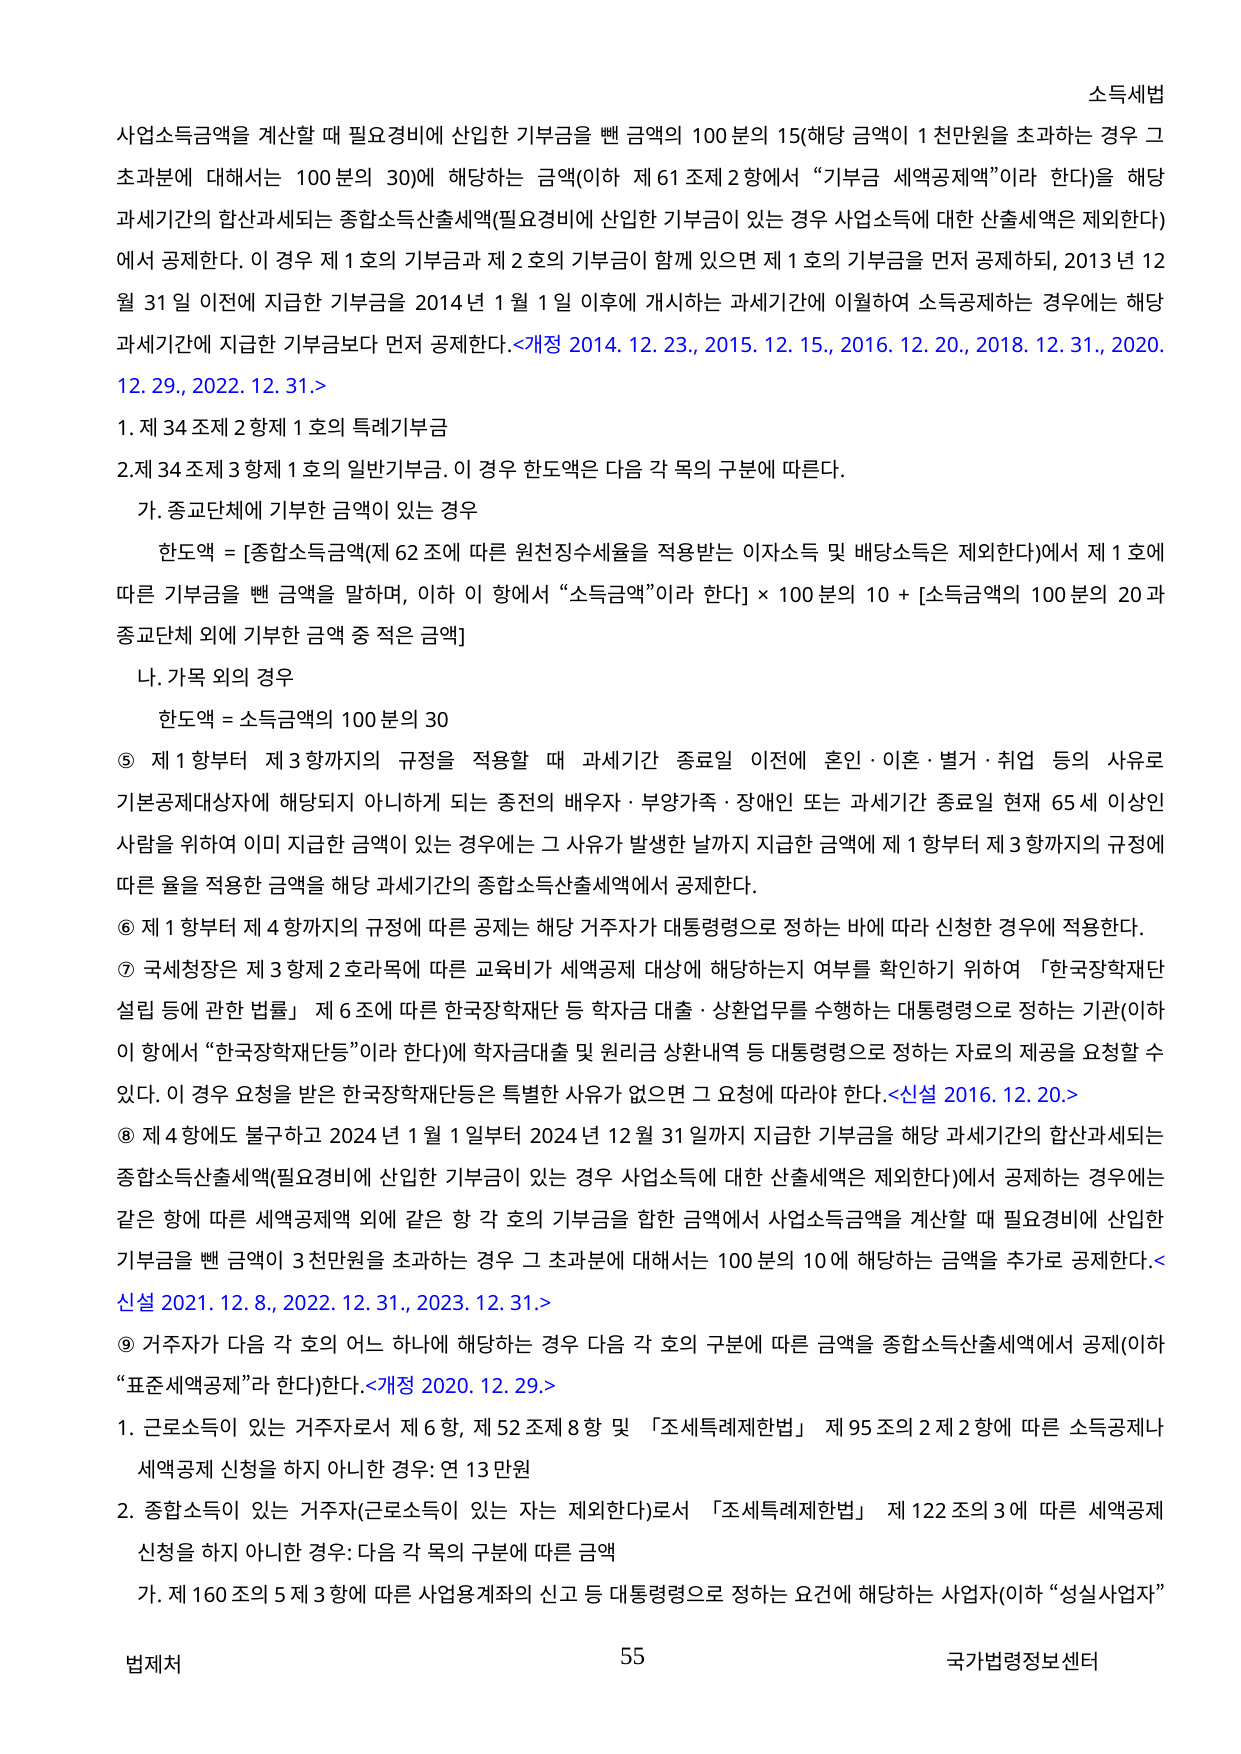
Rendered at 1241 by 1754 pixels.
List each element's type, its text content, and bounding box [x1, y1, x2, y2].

text ⑥ 제1항부터 제4항까지의 규정에 따른 공제는 해당 거주자가 대통령령으로 정하는 바에 따라 신청한 경우에 적용한다. [117, 900, 1165, 942]
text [117, 108, 1165, 400]
text ⑧ 제4항에도 불구하고 2024년 1월 1일부터 2024년 12월 31일까지 지급한 기부금을 해당 과세기간의 합산과세되는 종합소득산출세액(필요경비에 산입한 기부금이 있는 경우 사업소득에 대한 산출세액은 제외한다)에서 공제하는 경우에는 같은 항에 따른 세액공제액 외에 같은 항 각 호의 기부금을 합한 금액에서 사업소득금액을 계산할 때 필요경비에 산입한 기부금을 뺀 금액이 3천만원을 초과하는 경우 그 초과분에 대해서는 100분의 10에 해당하는 금액을 추가로 공제한다.<신설 2021. 12. 8., 2022. 12. 31., 2023. 12. 31.> [117, 1108, 1165, 1317]
text ⑤ 제1항부터 제3항까지의 규정을 적용할 때 과세기간 종료일 이전에 혼인ㆍ이혼ㆍ별거ㆍ취업 등의 사유로 기본공제대상자에 해당되지 아니하게 되는 종전의 배우자ㆍ부양가족ㆍ장애인 또는 과세기간 종료일 현재 65세 이상인 사람을 위하여 이미 지급한 금액이 있는 경우에는 그 사유가 발생한 날까지 지급한 금액에 제1항부터 제3항까지의 규정에 따른 율을 적용한 금액을 해당 과세기간의 종합소득산출세액에서 공제한다. [117, 733, 1165, 900]
text 2.제34조제3항제1호의 일반기부금. 이 경우 한도액은 다음 각 목의 구분에 따른다. [117, 442, 1165, 483]
text ⑨ 거주자가 다음 각 호의 어느 하나에 해당하는 경우 다음 각 호의 구분에 따른 금액을 종합소득산출세액에서 공제(이하 “표준세액공제”라 한다)한다.<개정 2020. 12. 29.> [117, 1317, 1165, 1400]
text ⑦ 국세청장은 제3항제2호라목에 따른 교육비가 세액공제 대상에 해당하는지 여부를 확인하기 위하여 「한국장학재단 설립 등에 관한 법률」 제6조에 따른 한국장학재단 등 학자금 대출ㆍ상환업무를 수행하는 대통령령으로 정하는 기관(이하 이 항에서 “한국장학재단등”이라 한다)에 학자금대출 및 원리금 상환내역 등 대통령령으로 정하는 자료의 제공을 요청할 수 있다. 이 경우 요청을 받은 한국장학재단등은 특별한 사유가 없으면 그 요청에 따라야 한다.<신설 2016. 12. 20.> [117, 942, 1165, 1108]
text 1. 제34조제2항제1호의 특례기부금 [117, 400, 1165, 442]
text 한도액 = 소득금액의 100분의 30 [117, 692, 1165, 733]
text 1. 근로소득이 있는 거주자로서 제6항, 제52조제8항 및 「조세특례제한법」 제95조의2제2항에 따른 소득공제나 세액공제 신청을 하지 아니한 경우: 연 13만원 [117, 1400, 1165, 1483]
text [137, 1567, 1165, 1608]
text 나. 가목 외의 경우 [137, 650, 1165, 692]
text 2. 종합소득이 있는 거주자(근로소득이 있는 자는 제외한다)로서 「조세특례제한법」 제122조의3에 따른 세액공제 신청을 하지 아니한 경우: 다음 각 목의 구분에 따른 금액 [117, 1483, 1165, 1567]
text 한도액 = [종합소득금액(제62조에 따른 원천징수세율을 적용받는 이자소득 및 배당소득은 제외한다)에서 제1호에 따른 기부금을 뺀 금액을 말하며, 이하 이 항에서 “소득금액”이라 한다] × 100분의 10 + [소득금액의 100분의 20과 종교단체 외에 기부한 금액 중 적은 금액] [117, 525, 1165, 650]
text 가. 종교단체에 기부한 금액이 있는 경우 [137, 483, 1165, 525]
